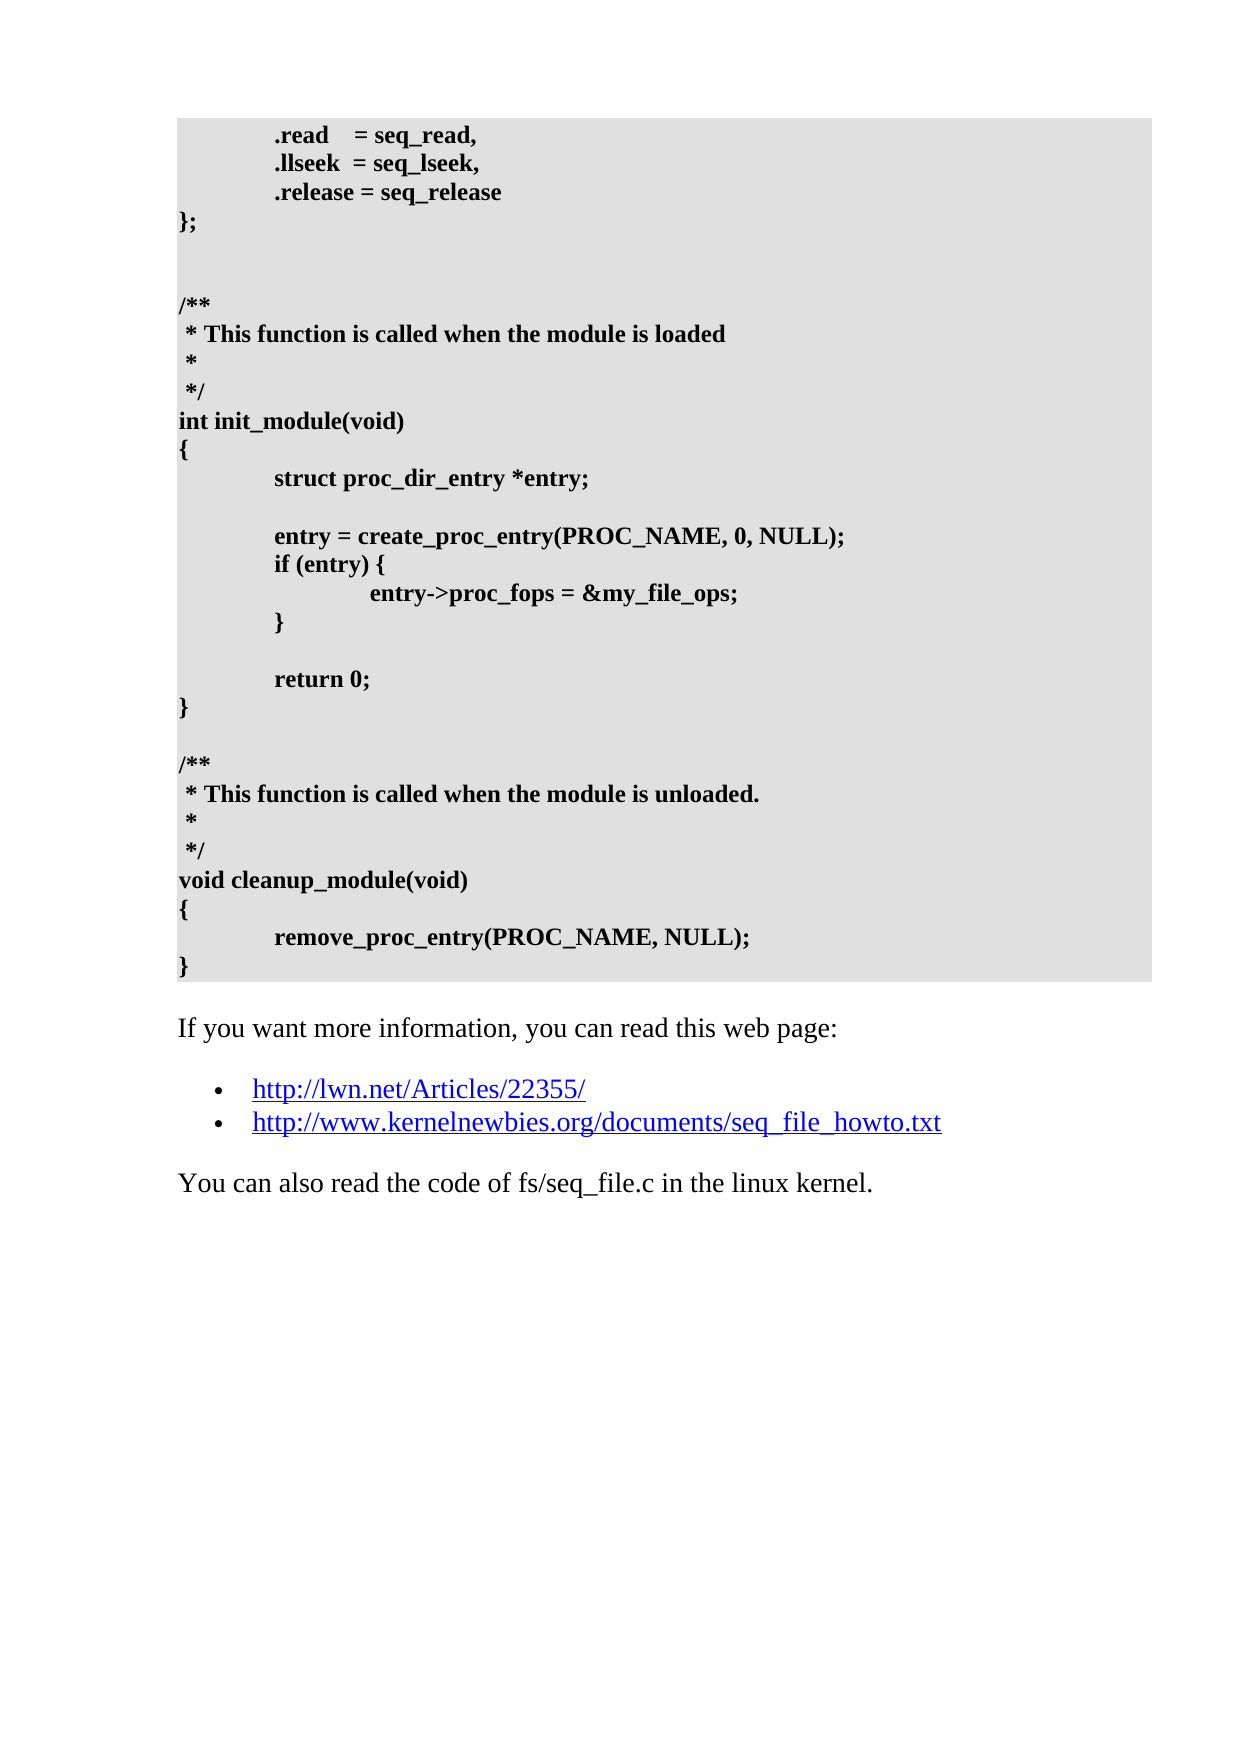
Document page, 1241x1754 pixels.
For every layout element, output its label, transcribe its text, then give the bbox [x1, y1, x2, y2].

list http://lwn.net/Articles/22355/ [215, 1072, 1152, 1105]
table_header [177, 118, 1152, 982]
text You can also read the code of fs/seq_file.c in the linux kernel. [177, 1166, 1152, 1199]
list http://www.kernelnewbies.org/documents/seq_file_howto.txt [215, 1105, 1152, 1137]
text If you want more information, you can read this web page: [177, 1011, 1152, 1043]
